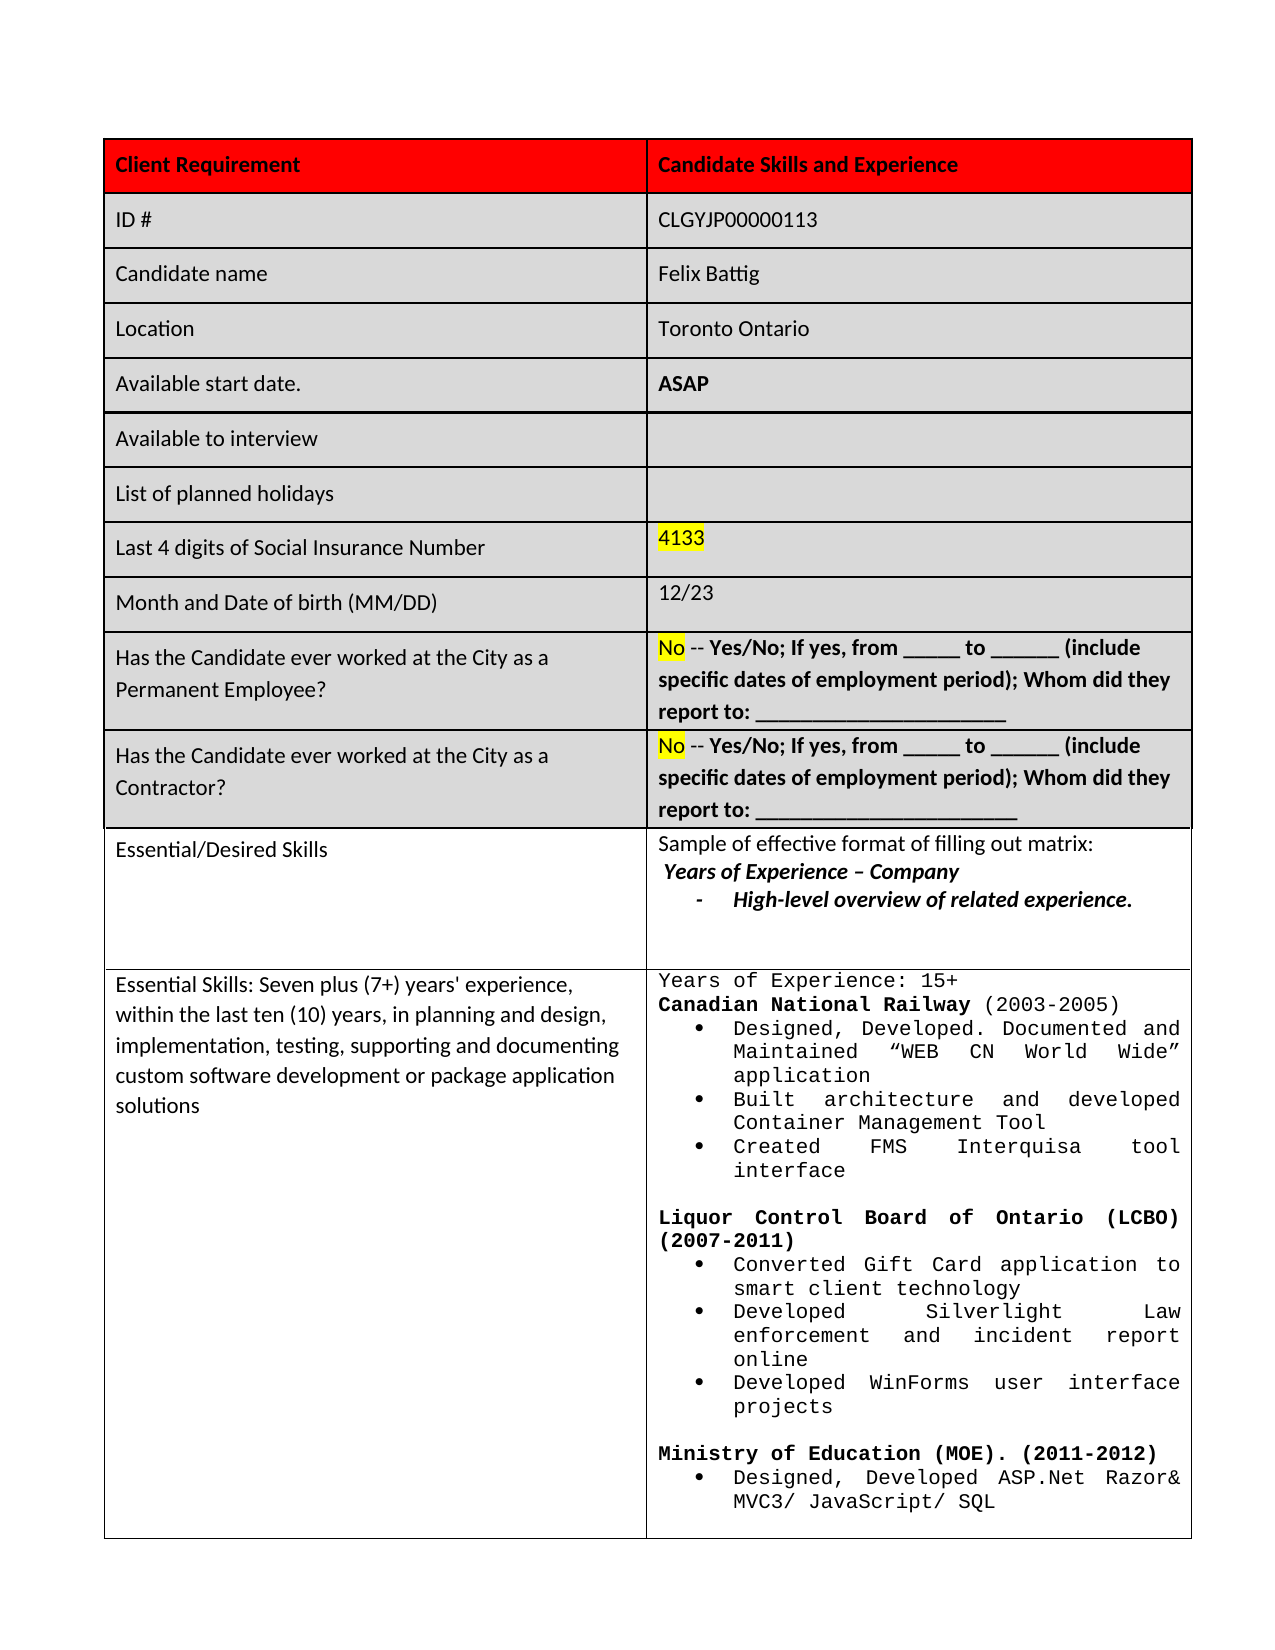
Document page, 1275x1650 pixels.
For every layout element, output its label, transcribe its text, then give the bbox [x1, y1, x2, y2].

table_cell [648, 468, 1191, 521]
table_cell Location [105, 304, 646, 357]
table_cell Available start date. [105, 359, 646, 411]
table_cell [105, 970, 646, 1538]
table_cell Month and Date of birth (MM/DD) [105, 578, 646, 631]
table_cell Essential/Desired Skills [105, 828, 646, 969]
table_cell Last 4 digits of Social Insurance Number [105, 523, 646, 576]
table_cell 12/23 [648, 578, 1191, 631]
table_cell Available to interview [105, 414, 646, 466]
table_cell Felix Battig [648, 249, 1191, 302]
table_cell No -- Yes/No; If yes, from _____ to ______ (include specific dates of employment period); Whom did they report to: ______________________ [648, 633, 1191, 729]
table_cell Has the Candidate ever worked at the City as a Contractor? [105, 731, 646, 827]
table_cell List of planned holidays [105, 468, 646, 521]
table_header Client Requirement [105, 140, 646, 192]
table_cell No -- Yes/No; If yes, from _____ to ______ (include specific dates of employment period); Whom did they report to: _______________________ [648, 731, 1191, 827]
table_cell Has the Candidate ever worked at the City as a Permanent Employee? [105, 633, 646, 729]
table_cell 4133 [648, 523, 1191, 576]
table_cell ASAP [648, 359, 1191, 411]
table_header Candidate Skills and Experience [648, 140, 1191, 192]
table_cell Candidate name [105, 249, 646, 302]
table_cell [647, 969, 1191, 1538]
table_cell [648, 414, 1191, 466]
table_cell ID # [105, 194, 646, 247]
table_cell CLGYJP00000113 [648, 194, 1191, 247]
table_cell Toronto Ontario [648, 304, 1191, 357]
table_cell Sample of effective format of filling out matrix: Years of Experience – Company High-level overview of related experience. [647, 827, 1191, 969]
